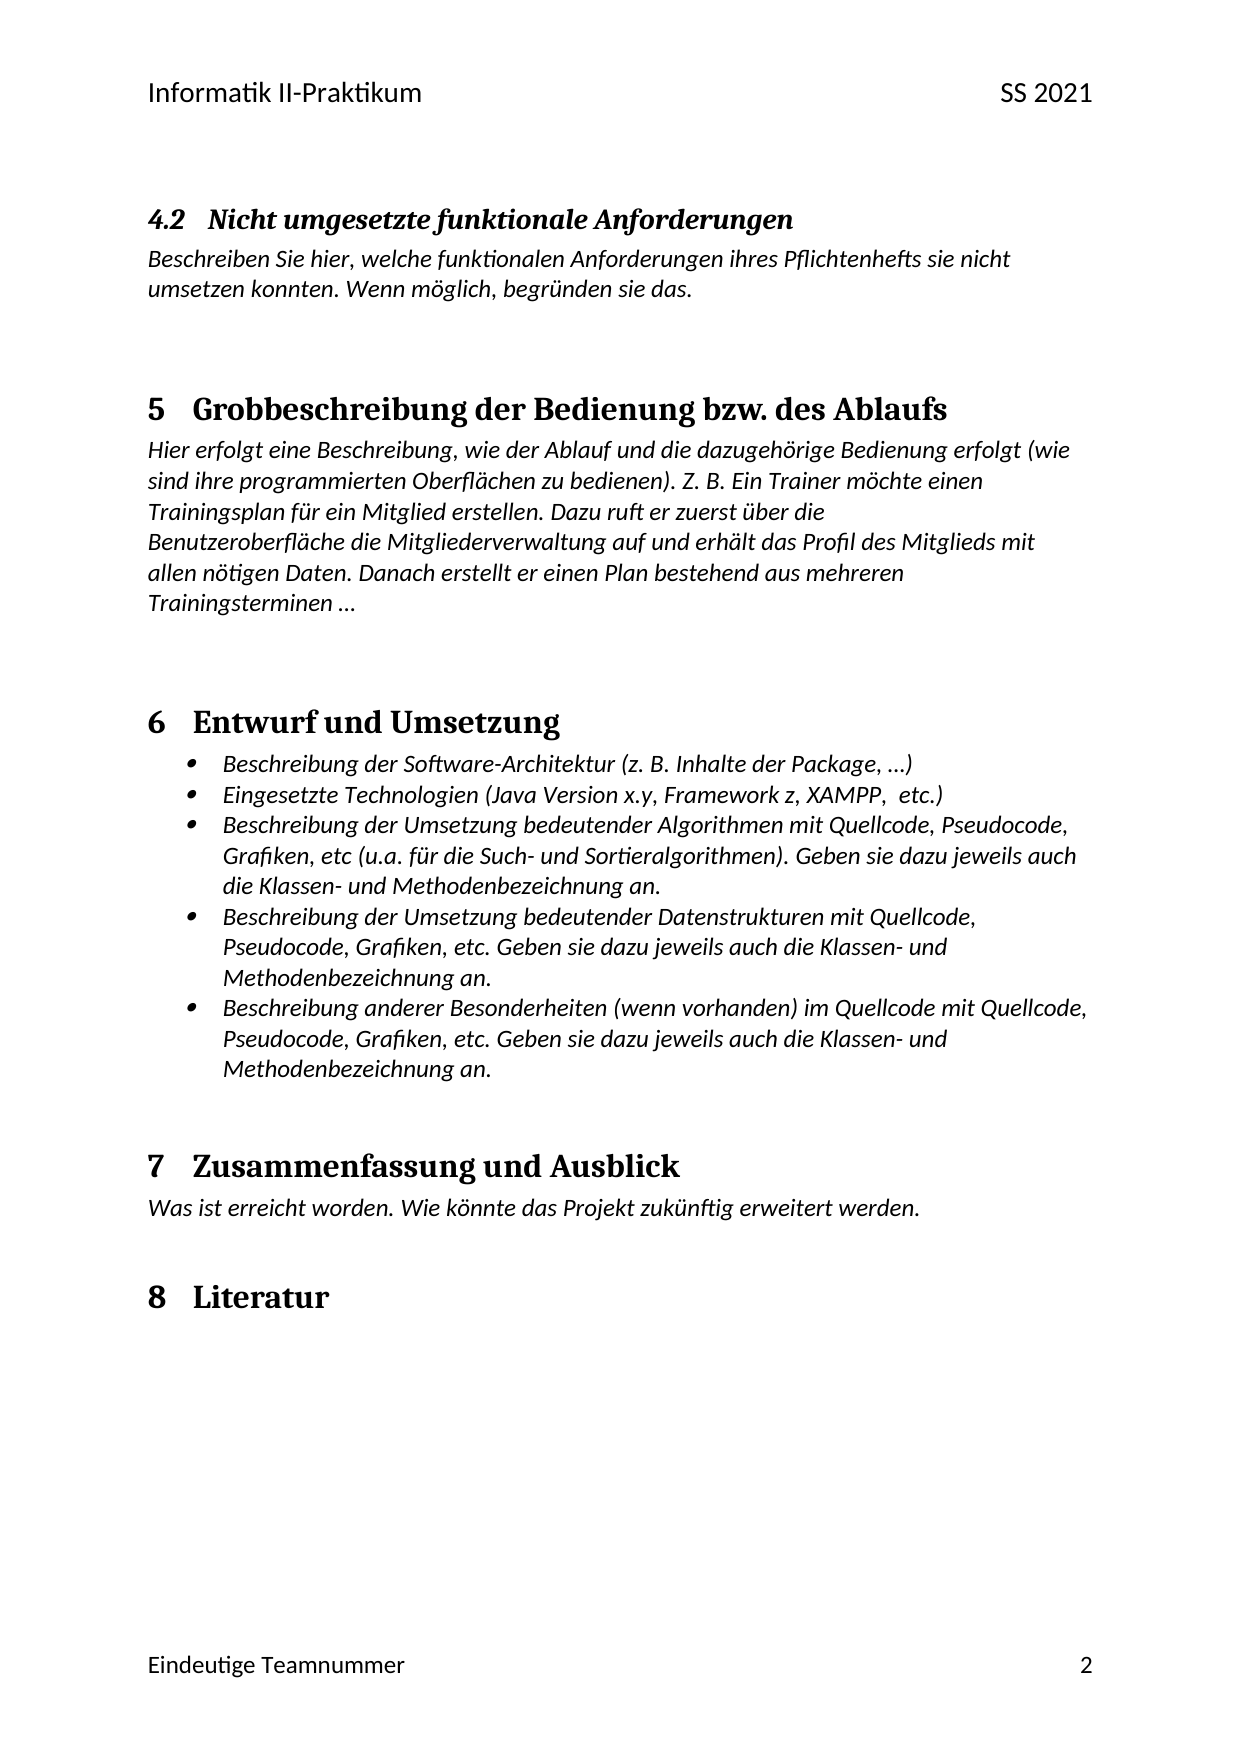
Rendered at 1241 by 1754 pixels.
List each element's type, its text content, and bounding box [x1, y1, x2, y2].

list Beschreibung der Umsetzung bedeutender Algorithmen mit Quellcode, Pseudocode, Grafiken, etc (u.a. für die Such- und Sortieralgorithmen). Geben sie dazu jeweils auch die Klassen- und Methodenbezeichnung an. [185, 809, 1093, 901]
list Beschreibung anderer Besonderheiten (wenn vorhanden) im Quellcode mit Quellcode, Pseudocode, Grafiken, etc. Geben sie dazu jeweils auch die Klassen- und Methodenbezeichnung an. [185, 992, 1093, 1084]
list Beschreibung der Umsetzung bedeutender Datenstrukturen mit Quellcode, Pseudocode, Grafiken, etc. Geben sie dazu jeweils auch die Klassen- und Methodenbezeichnung an. [185, 901, 1093, 992]
subtitle Zusammenfassung und Ausblick [148, 1147, 1093, 1186]
list Beschreibung der Software-Architektur (z. B. Inhalte der Package, …) [185, 748, 1093, 779]
list Eingesetzte Technologien (Java Version x.y, Framework z, XAMPP, etc.) [185, 779, 1093, 809]
text Benutzeroberfläche die Mitgliederverwaltung auf und erhält das Profil des Mitglieds mit [148, 526, 1093, 557]
text Hier erfolgt eine Beschreibung, wie der Ablauf und die dazugehörige Bedienung erfolgt (wie sind ihre programmierten Oberflächen zu bedienen). Z. B. Ein Trainer möchte einen Trainingsplan für ein Mitglied erstellen. Dazu ruft er zuerst über die [148, 434, 1093, 526]
subtitle Literatur [148, 1278, 1093, 1316]
text Beschreiben Sie hier, welche funktionalen Anforderungen ihres Pflichtenhefts sie nicht umsetzen konnten. Wenn möglich, begründen sie das. [148, 243, 1093, 304]
subtitle Grobbeschreibung der Bedienung bzw. des Ablaufs [148, 390, 1093, 428]
subtitle Entwurf und Umsetzung [148, 704, 1093, 742]
text allen nötigen Daten. Danach erstellt er einen Plan bestehend aus mehreren Trainingsterminen … [148, 557, 1093, 618]
text Was ist erreicht worden. Wie könnte das Projekt zukünftig erweitert werden. [148, 1192, 1093, 1222]
text Nicht umgesetzte funktionale Anforderungen [148, 203, 1093, 237]
